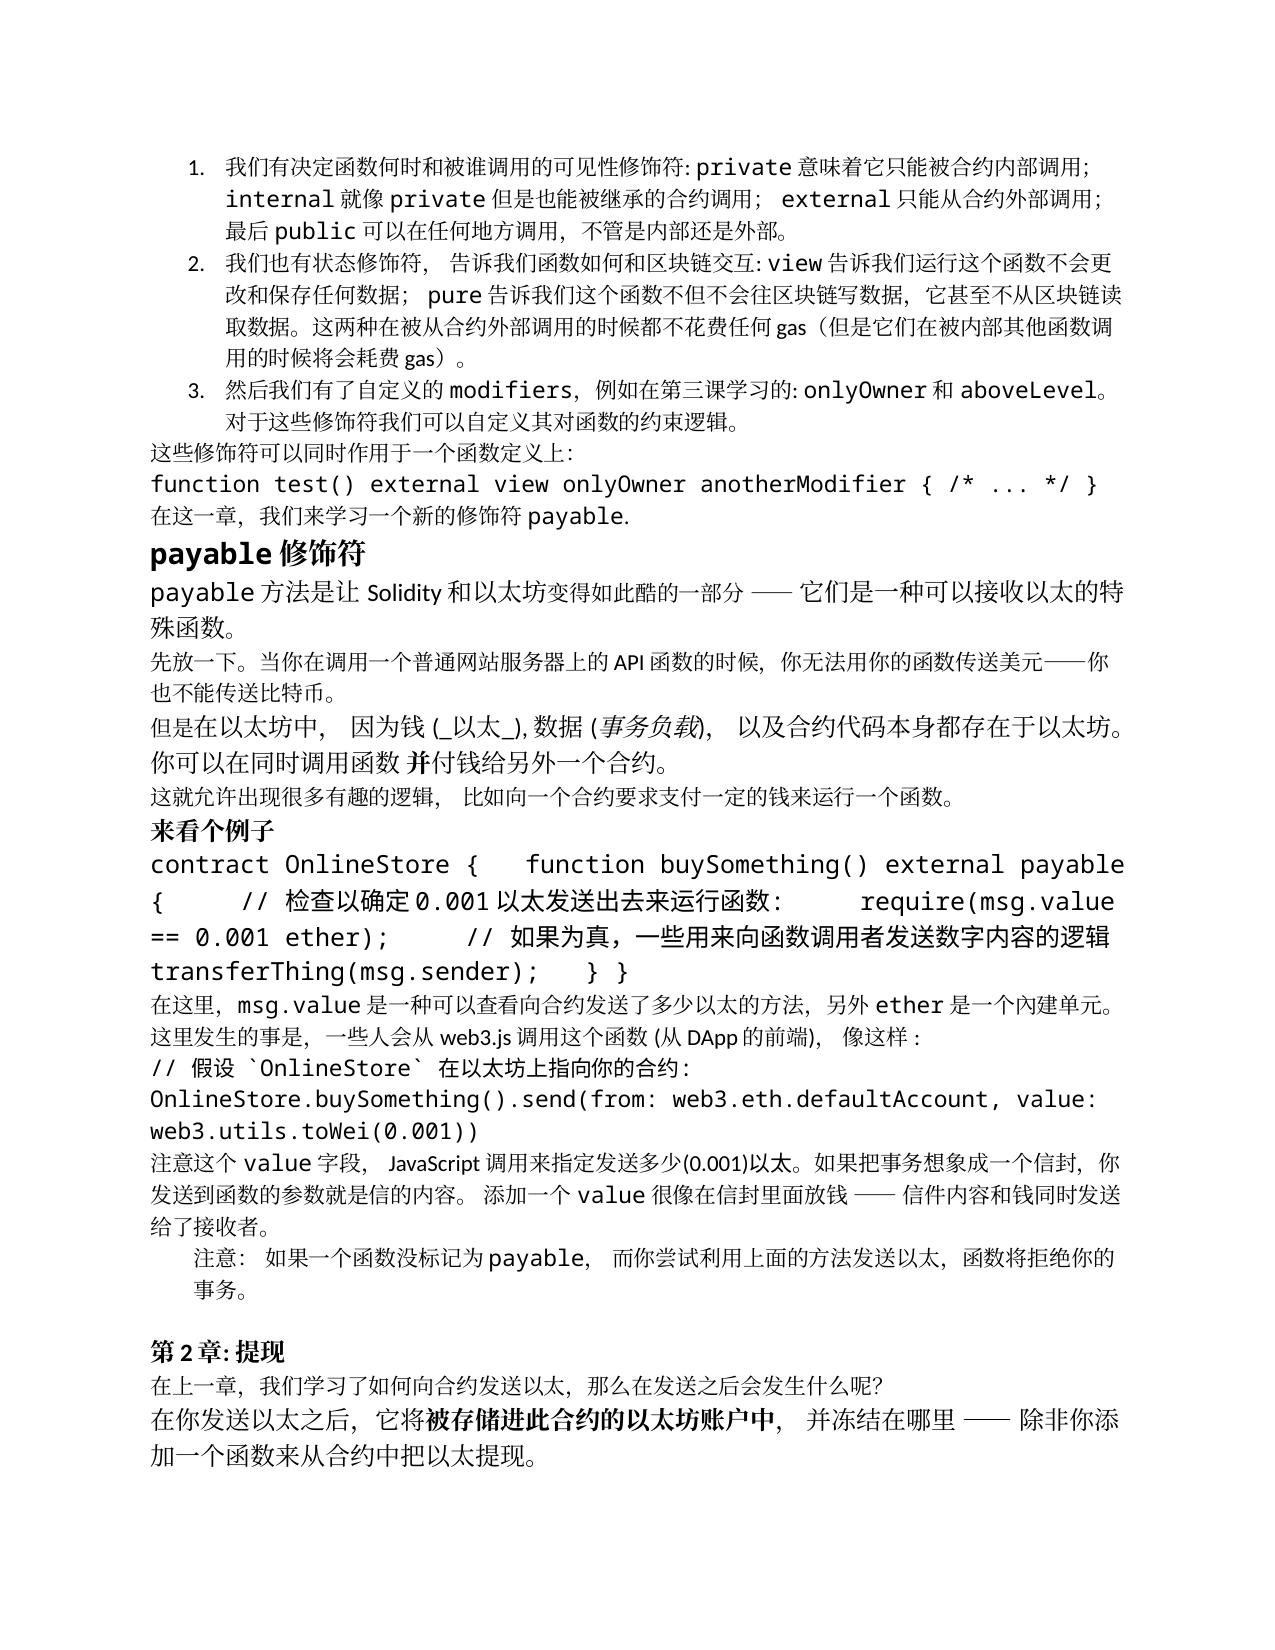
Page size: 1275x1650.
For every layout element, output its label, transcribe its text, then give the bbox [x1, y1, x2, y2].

text 先放一下。当你在调用一个普通网站服务器上的API函数的时候，你无法用你的函数传送美元——你也不能传送比特币。 [150, 645, 1125, 708]
text 但是在以太坊中， 因为钱 (_以太_), 数据 (事务负载)， 以及合约代码本身都存在于以太坊。你可以在同时调用函数 并付钱给另外一个合约。 [150, 708, 1125, 780]
text 在这里，msg.value 是一种可以查看向合约发送了多少以太的方法，另外 ether 是一个內建单元。 [150, 988, 1125, 1020]
list 我们有决定函数何时和被谁调用的可见性修饰符: private 意味着它只能被合约内部调用； internal 就像 private 但是也能被继承的合约调用； external 只能从合约外部调用；最后 public 可以在任何地方调用，不管是内部还是外部。 [187, 150, 1125, 246]
text 这就允许出现很多有趣的逻辑， 比如向一个合约要求支付一定的钱来运行一个函数。 [150, 780, 1125, 811]
text 在你发送以太之后，它将被存储进此合约的以太坊账户中， 并冻结在哪里 —— 除非你添加一个函数来从合约中把以太提现。 [150, 1400, 1125, 1472]
text function test() external view onlyOwner anotherModifier { /* ... */ } [150, 468, 1125, 499]
list 然后我们有了自定义的 modifiers，例如在第三课学习的: onlyOwner 和 aboveLevel。 对于这些修饰符我们可以自定义其对函数的约束逻辑。 [187, 373, 1125, 436]
text payable 方法是让 Solidity 和以太坊变得如此酷的一部分 —— 它们是一种可以接收以太的特殊函数。 [150, 573, 1125, 645]
text 来看个例子 [150, 811, 1125, 847]
text 这里发生的事是，一些人会从 web3.js 调用这个函数 (从DApp的前端)， 像这样 : [150, 1020, 1125, 1051]
text 在上一章，我们学习了如何向合约发送以太，那么在发送之后会发生什么呢？ [150, 1369, 1125, 1400]
text 注意这个 value 字段， JavaScript 调用来指定发送多少(0.001)以太。如果把事务想象成一个信封，你发送到函数的参数就是信的内容。 添加一个 value 很像在信封里面放钱 —— 信件内容和钱同时发送给了接收者。 [150, 1146, 1125, 1242]
text payable 修饰符 [150, 531, 1125, 573]
text contract OnlineStore { function buySomething() external payable { // 检查以确定0.001以太发送出去来运行函数: require(msg.value == 0.001 ether); // 如果为真，一些用来向函数调用者发送数字内容的逻辑 transferThing(msg.sender); } } [150, 847, 1125, 988]
text 第2章: 提现 [150, 1333, 1125, 1369]
text // 假设 `OnlineStore` 在以太坊上指向你的合约: OnlineStore.buySomething().send(from: web3.eth.defaultAccount, value: web3.utils.toWei(0.001)) [150, 1051, 1125, 1146]
text 这些修饰符可以同时作用于一个函数定义上： [150, 436, 1125, 468]
list 我们也有状态修饰符， 告诉我们函数如何和区块链交互: view 告诉我们运行这个函数不会更改和保存任何数据； pure 告诉我们这个函数不但不会往区块链写数据，它甚至不从区块链读取数据。这两种在被从合约外部调用的时候都不花费任何gas（但是它们在被内部其他函数调用的时候将会耗费gas）。 [187, 246, 1125, 373]
text 在这一章，我们来学习一个新的修饰符 payable. [150, 499, 1125, 531]
text 注意： 如果一个函数没标记为payable， 而你尝试利用上面的方法发送以太，函数将拒绝你的事务。 [194, 1242, 1125, 1305]
